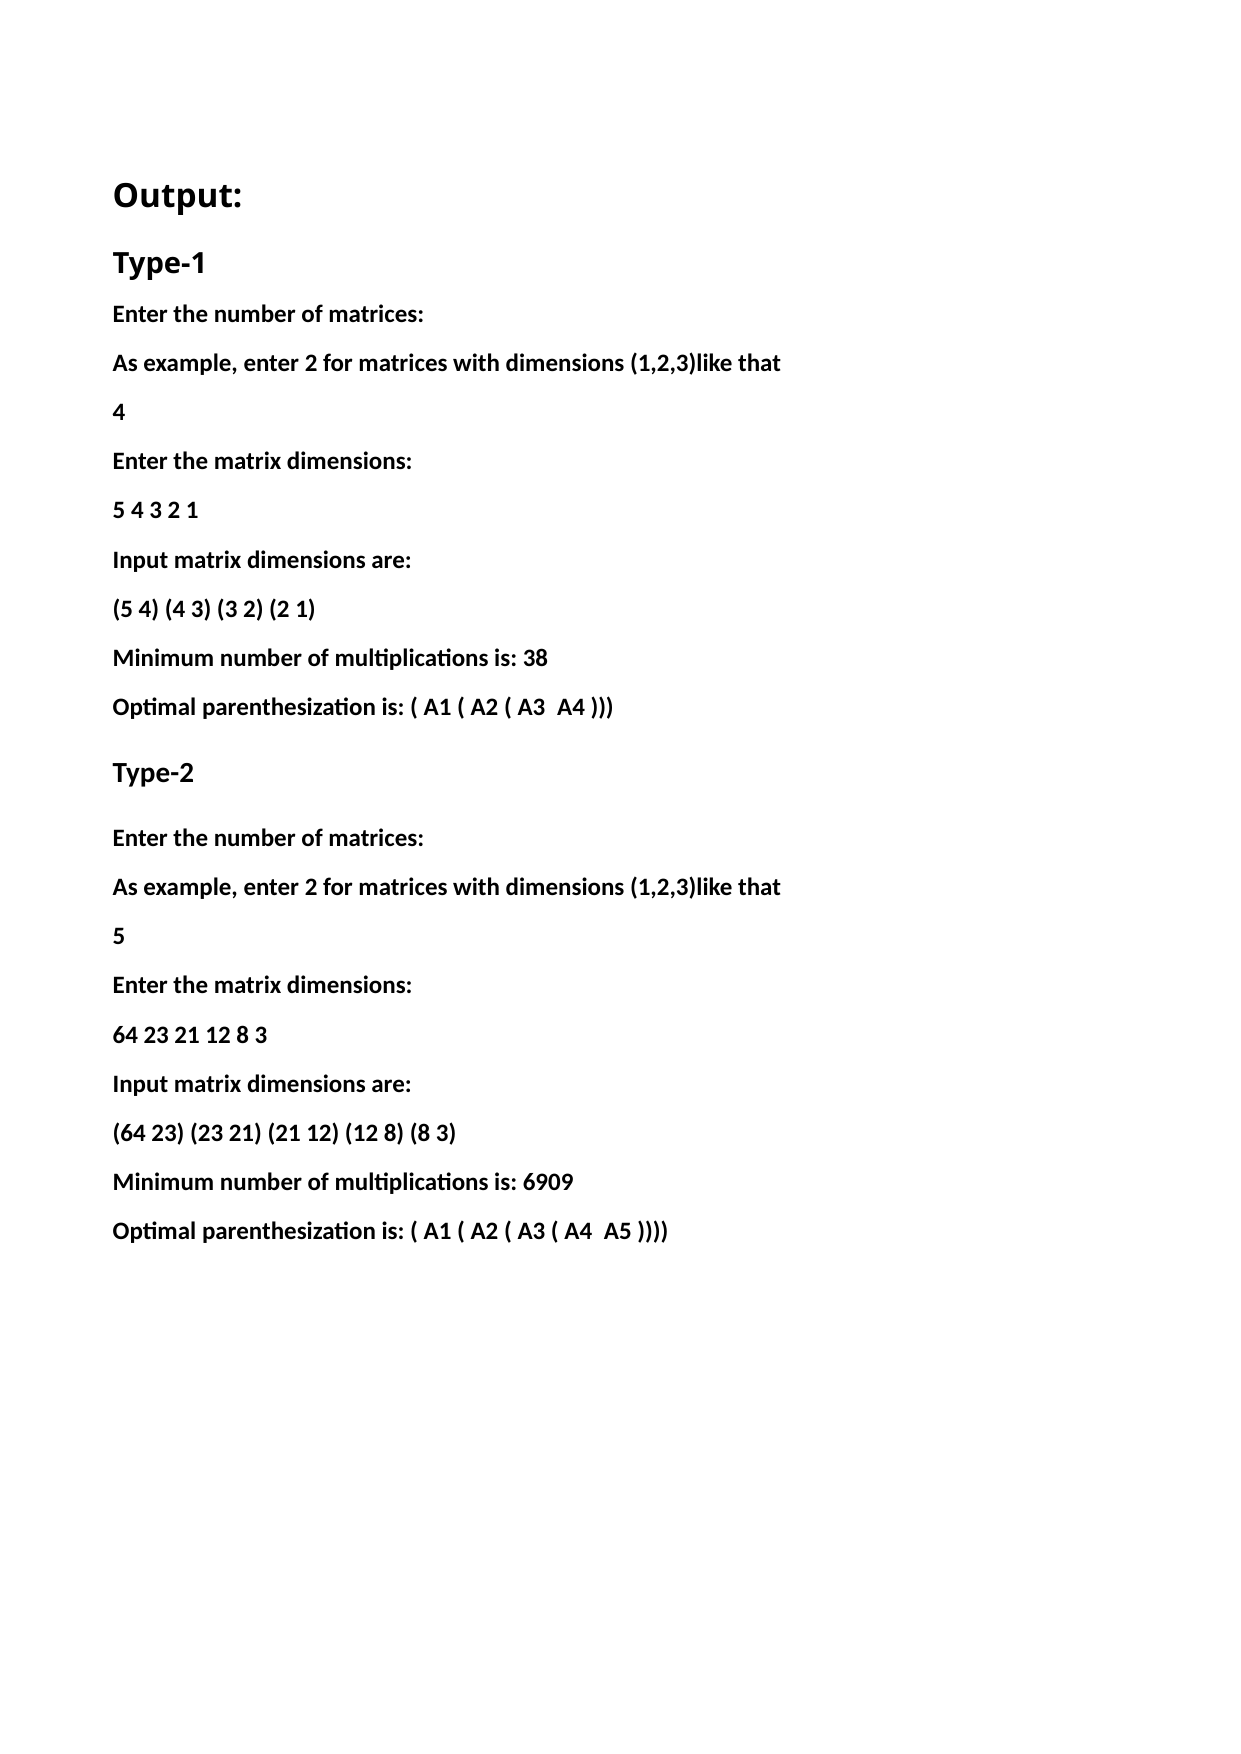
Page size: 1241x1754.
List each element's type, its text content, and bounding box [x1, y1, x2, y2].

text Enter the number of matrices: [112, 297, 1128, 329]
text Input matrix dimensions are: [112, 1067, 1128, 1099]
text As example, enter 2 for matrices with dimensions (1,2,3)like that [112, 870, 1128, 903]
text Input matrix dimensions are: [112, 543, 1128, 575]
text Enter the matrix dimensions: [112, 969, 1128, 1001]
text Enter the matrix dimensions: [112, 444, 1128, 477]
text As example, enter 2 for matrices with dimensions (1,2,3)like that [112, 346, 1128, 379]
text Minimum number of multiplications is: 38 [112, 641, 1128, 674]
text (64 23) (23 21) (21 12) (12 8) (8 3) [112, 1116, 1128, 1149]
text (5 4) (4 3) (3 2) (2 1) [112, 592, 1128, 624]
text Type-1 [112, 230, 1128, 295]
text 5 [112, 919, 1128, 952]
text Optimal parenthesization is: ( A1 ( A2 ( A3 ( A4 A5 )))) [112, 1214, 1128, 1247]
text Enter the number of matrices: [112, 821, 1128, 854]
text Type-2 [112, 739, 1128, 804]
text 64 23 21 12 8 3 [112, 1018, 1128, 1050]
text Minimum number of multiplications is: 6909 [112, 1165, 1128, 1198]
text Optimal parenthesization is: ( A1 ( A2 ( A3 A4 ))) [112, 690, 1128, 723]
text Output: [112, 162, 1128, 227]
text 5 4 3 2 1 [112, 494, 1128, 526]
text 4 [112, 395, 1128, 428]
